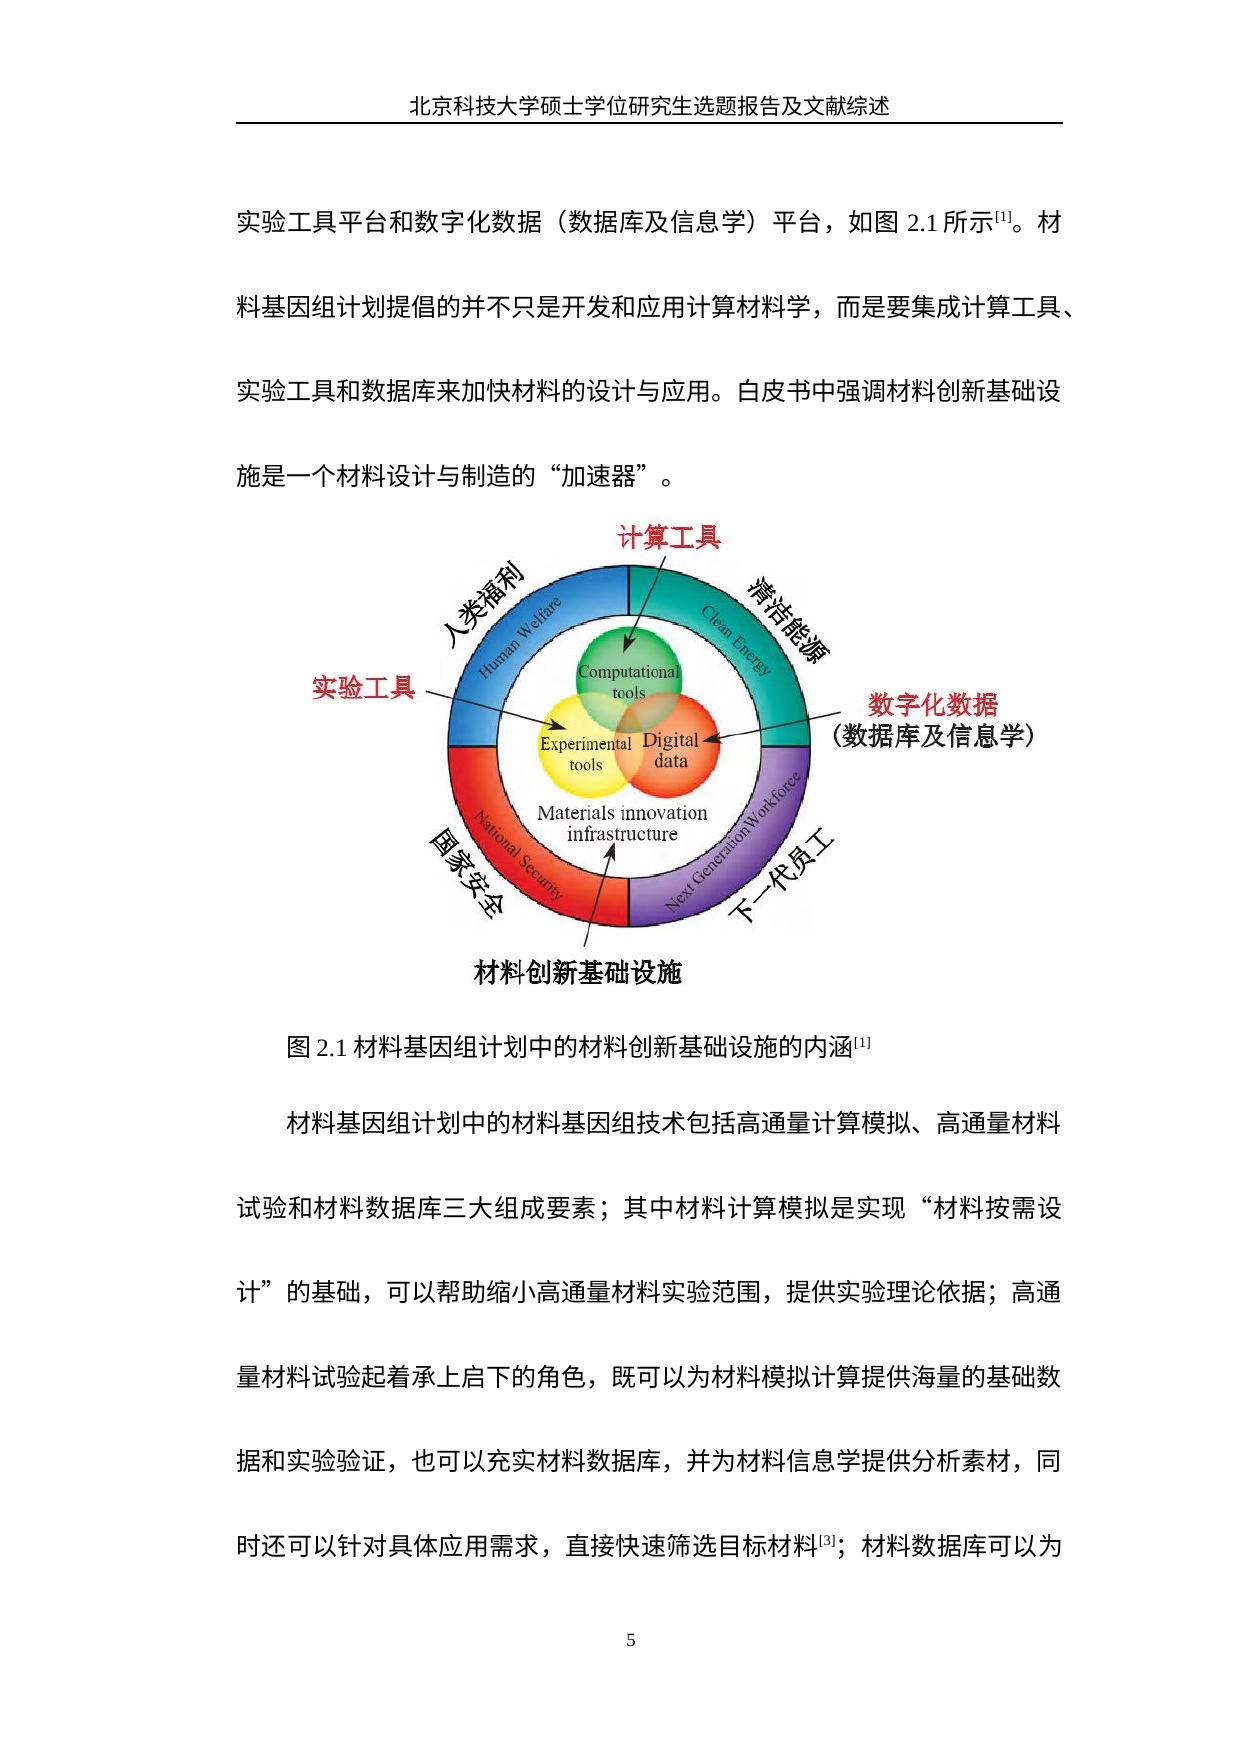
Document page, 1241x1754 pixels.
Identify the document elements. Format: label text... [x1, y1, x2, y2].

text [236, 188, 1063, 507]
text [236, 1089, 1063, 1577]
picture [312, 517, 1038, 988]
text 图2.1 材料基因组计划中的材料创新基础设施的内涵[1] [236, 1013, 1063, 1078]
